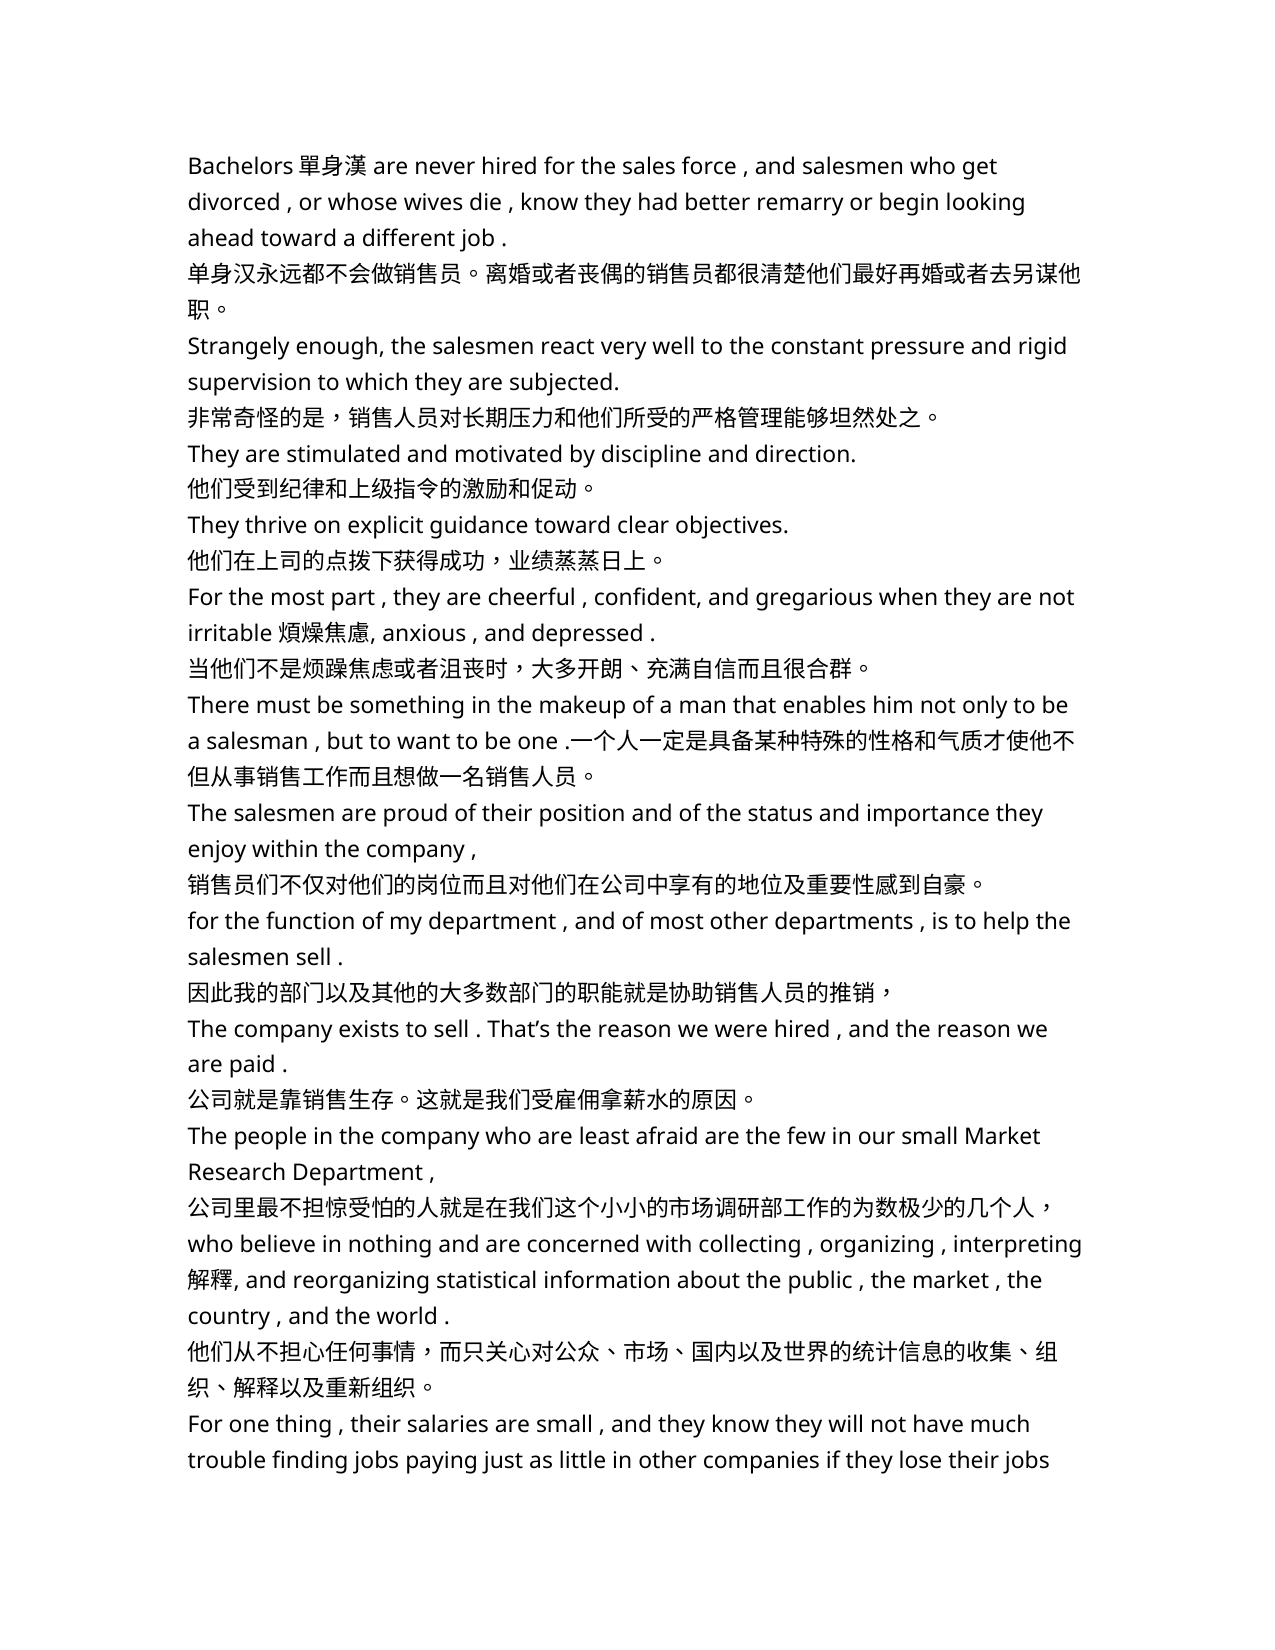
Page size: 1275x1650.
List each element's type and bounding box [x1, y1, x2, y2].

text [187, 150, 1087, 1475]
